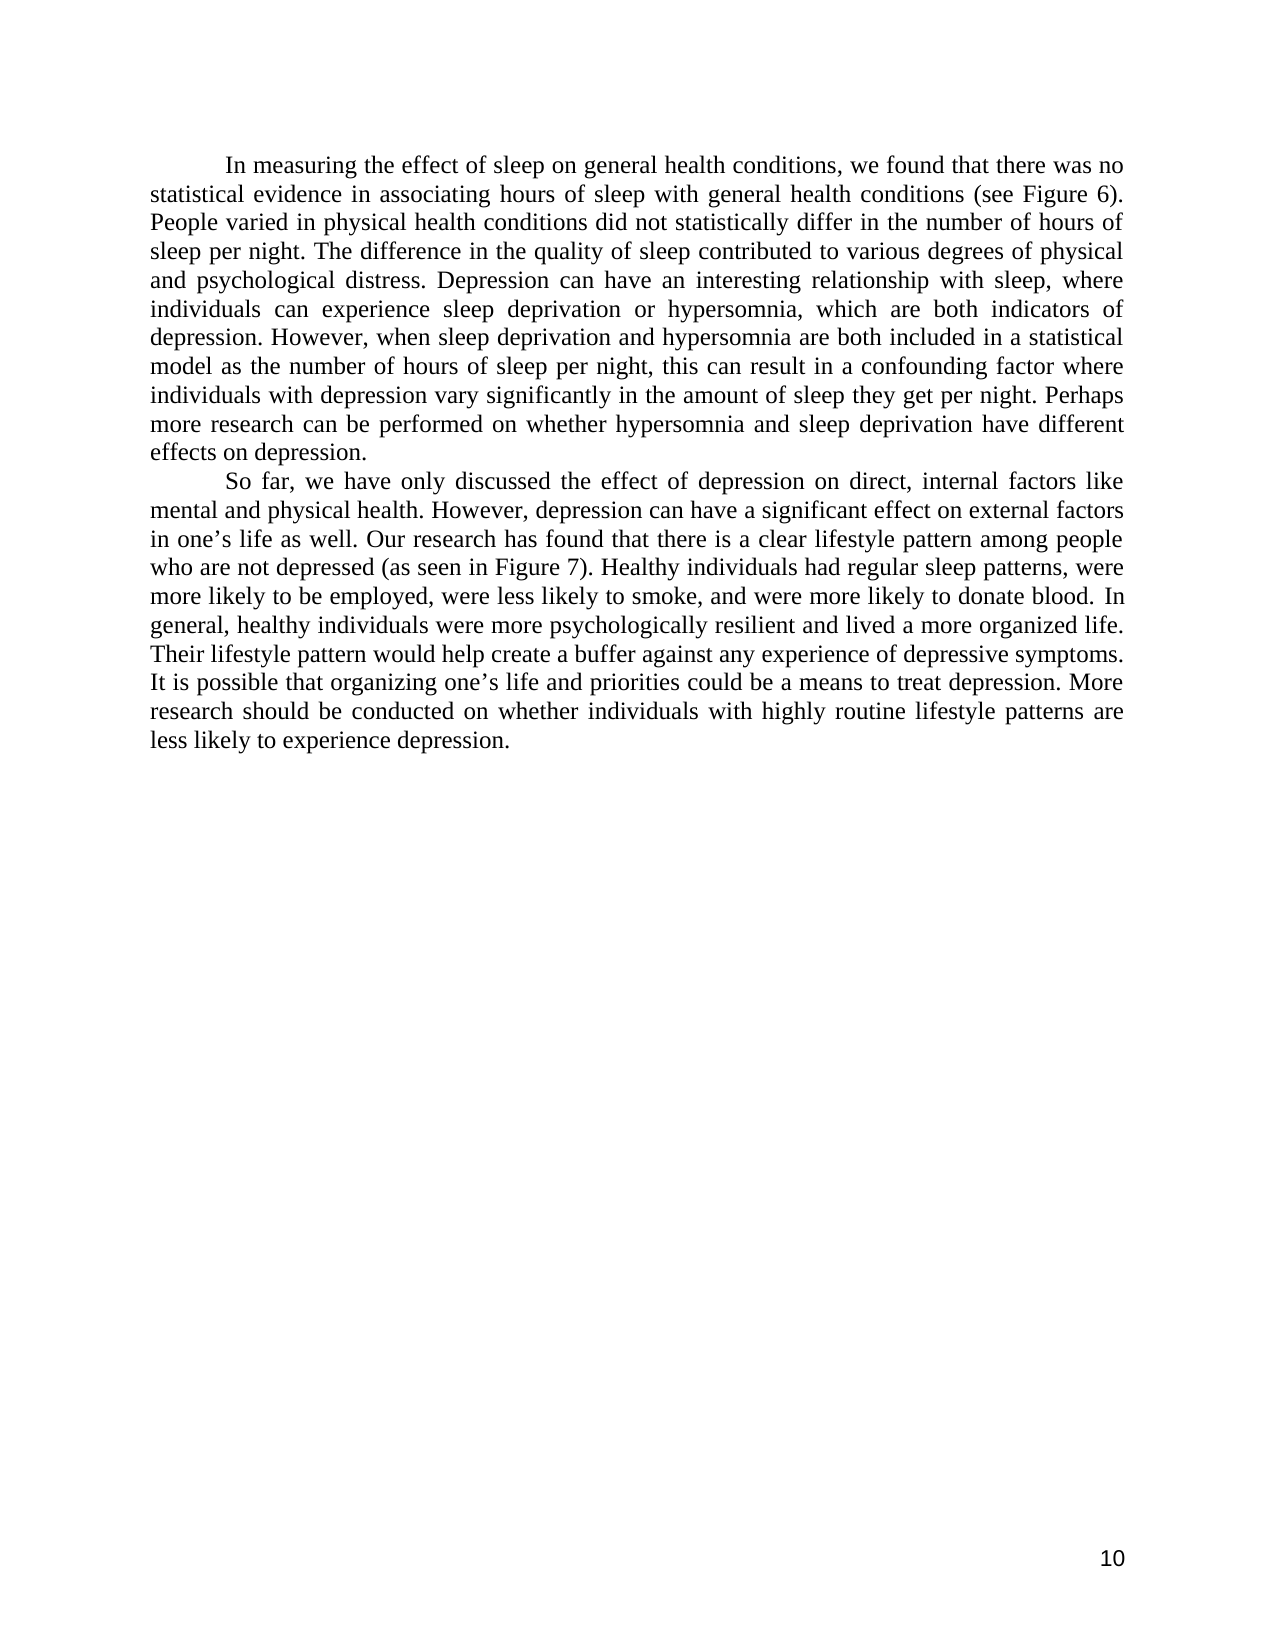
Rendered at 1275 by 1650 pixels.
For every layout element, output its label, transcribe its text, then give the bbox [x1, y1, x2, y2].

text So far, we have only discussed the effect of depression on direct, internal factors like mental and physical health. However, depression can have a significant effect on external factors in one’s life as well. Our research has found that there is a clear lifestyle pattern among people who are not depressed (as seen in Figure 7). Healthy individuals had regular sleep patterns, were more likely to be employed, were less likely to smoke, and were more likely to donate blood. In general, healthy individuals were more psychologically resilient and lived a more organized life. Their lifestyle pattern would help create a buffer against any experience of depressive symptoms. It is possible that organizing one’s life and priorities could be a means to treat depression. More research should be conducted on whether individuals with highly routine lifestyle patterns are less likely to experience depression. [150, 466, 1125, 754]
text In measuring the effect of sleep on general health conditions, we found that there was no statistical evidence in associating hours of sleep with general health conditions (see Figure 6). People varied in physical health conditions did not statistically differ in the number of hours of sleep per night. The difference in the quality of sleep contributed to various degrees of physical and psychological distress. Depression can have an interesting relationship with sleep, where individuals can experience sleep deprivation or hypersomnia, which are both indicators of depression. However, when sleep deprivation and hypersomnia are both included in a statistical model as the number of hours of sleep per night, this can result in a confounding factor where individuals with depression vary significantly in the amount of sleep they get per night. Perhaps more research can be performed on whether hypersomnia and sleep deprivation have different effects on depression. [150, 150, 1125, 466]
